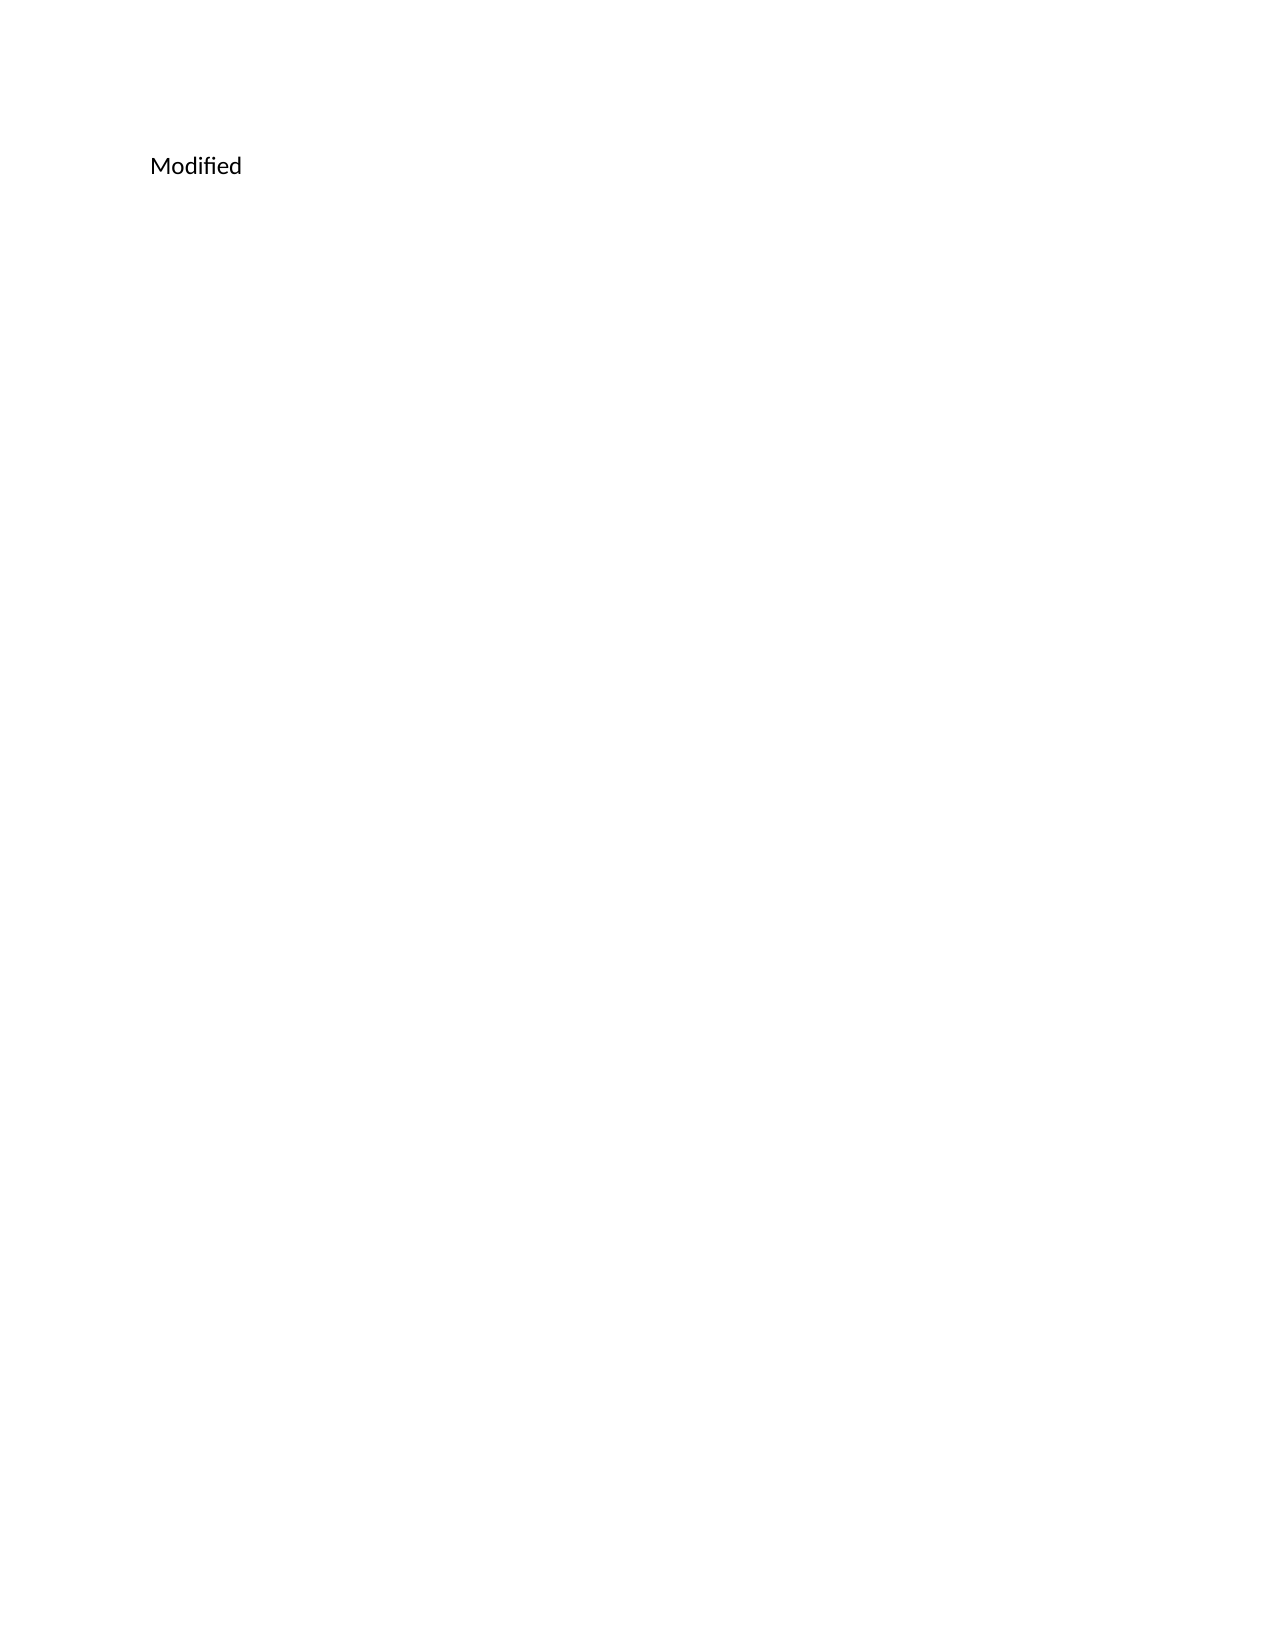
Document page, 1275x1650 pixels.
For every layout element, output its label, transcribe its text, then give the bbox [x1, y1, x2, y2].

text Modified [150, 150, 1125, 181]
